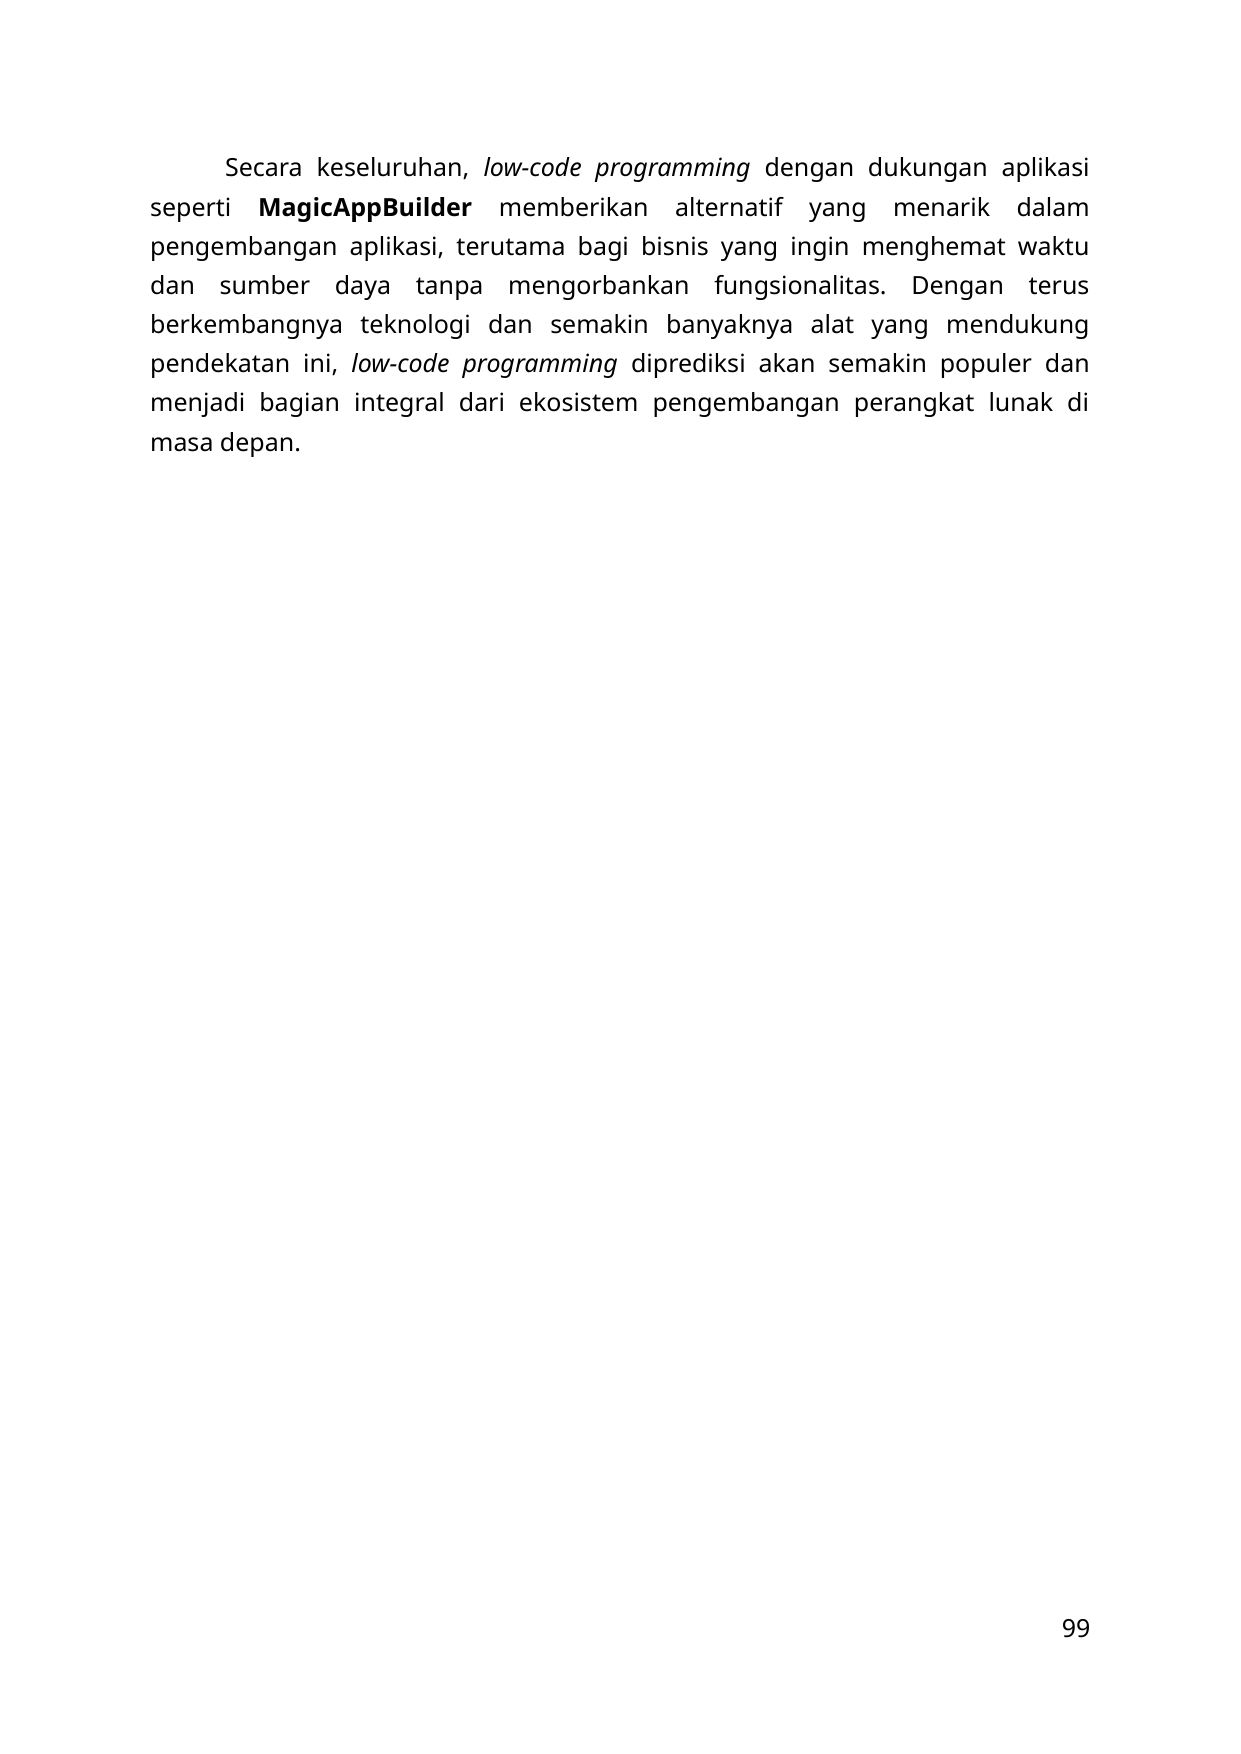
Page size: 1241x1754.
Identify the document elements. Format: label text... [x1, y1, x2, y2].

text Secara keseluruhan, low-code programming dengan dukungan aplikasi seperti MagicAppBuilder memberikan alternatif yang menarik dalam pengembangan aplikasi, terutama bagi bisnis yang ingin menghemat waktu dan sumber daya tanpa mengorbankan fungsionalitas. Dengan terus berkembangnya teknologi dan semakin banyaknya alat yang mendukung pendekatan ini, low-code programming diprediksi akan semakin populer dan menjadi bagian integral dari ekosistem pengembangan perangkat lunak di masa depan. [150, 150, 1090, 458]
